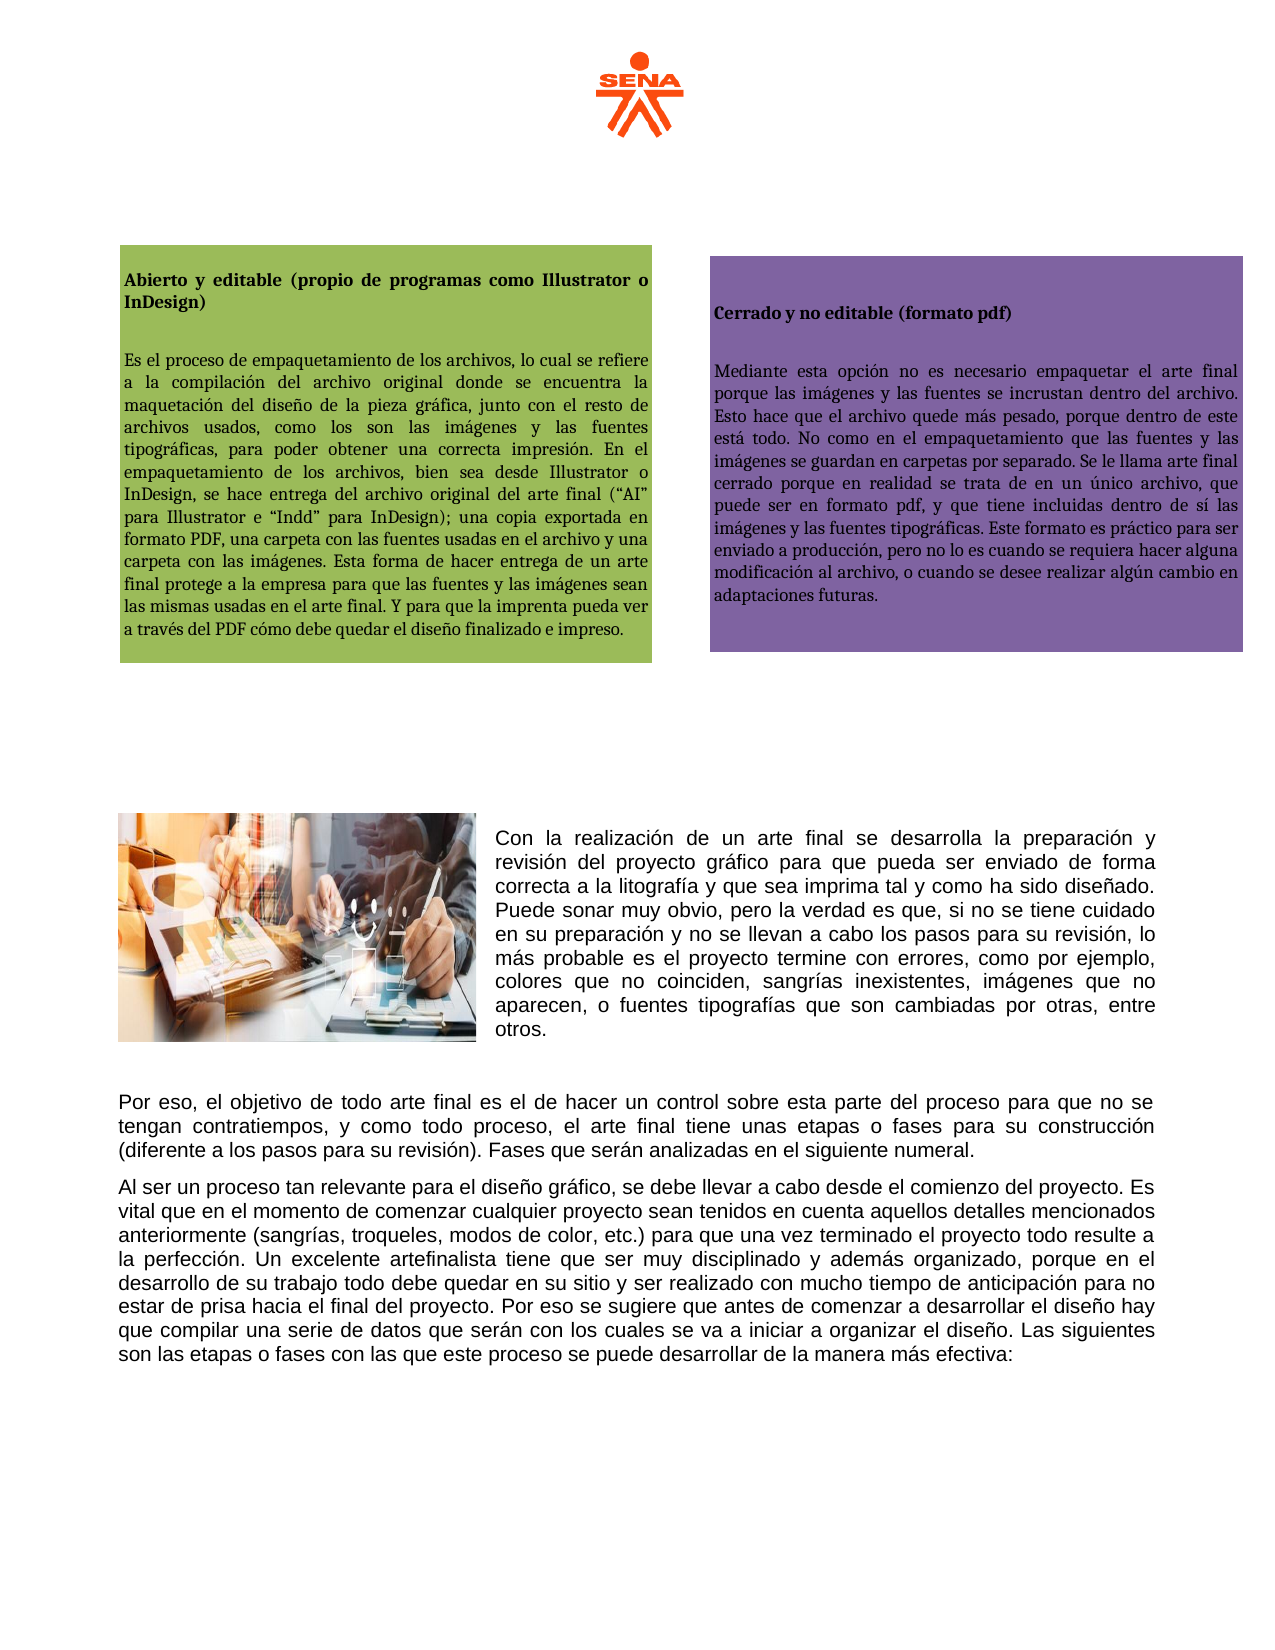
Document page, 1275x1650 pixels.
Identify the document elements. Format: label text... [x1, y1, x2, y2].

text Por eso, el objetivo de todo arte final es el de hacer un control sobre esta parte del proceso para que no se tengan contratiempos, y como todo proceso, el arte final tiene unas etapas o fases para su construcción (diferente a los pasos para su revisión). Fases que serán analizadas en el siguiente numeral. [118, 1090, 1157, 1162]
picture [585, 48, 690, 142]
text Con la realización de un arte final se desarrolla la preparación y revisión del proyecto gráfico para que pueda ser enviado de forma correcta a la litografía y que sea imprima tal y como ha sido diseñado. Puede sonar muy obvio, pero la verdad es que, si no se tiene cuidado en su preparación y no se llevan a cabo los pasos para su revisión, lo más probable es el proyecto termine con errores, como por ejemplo, colores que no coinciden, sangrías inexistentes, imágenes que no aparecen, o fuentes tipografías que son cambiadas por otras, entre otros. [477, 826, 1157, 1041]
picture [118, 813, 477, 1042]
text Al ser un proceso tan relevante para el diseño gráfico, se debe llevar a cabo desde el comienzo del proyecto. Es vital que en el momento de comenzar cualquier proyecto sean tenidos en cuenta aquellos detalles mencionados anteriormente (sangrías, troqueles, modos de color, etc.) para que una vez terminado el proyecto todo resulte a la perfección. Un excelente artefinalista tiene que ser muy disciplinado y además organizado, porque en el desarrollo de su trabajo todo debe quedar en su sitio y ser realizado con mucho tiempo de anticipación para no estar de prisa hacia el final del proyecto. Por eso se sugiere que antes de comenzar a desarrollar el diseño hay que compilar una serie de datos que serán con los cuales se va a iniciar a organizar el diseño. Las siguientes son las etapas o fases con las que este proceso se puede desarrollar de la manera más efectiva: [118, 1174, 1157, 1366]
